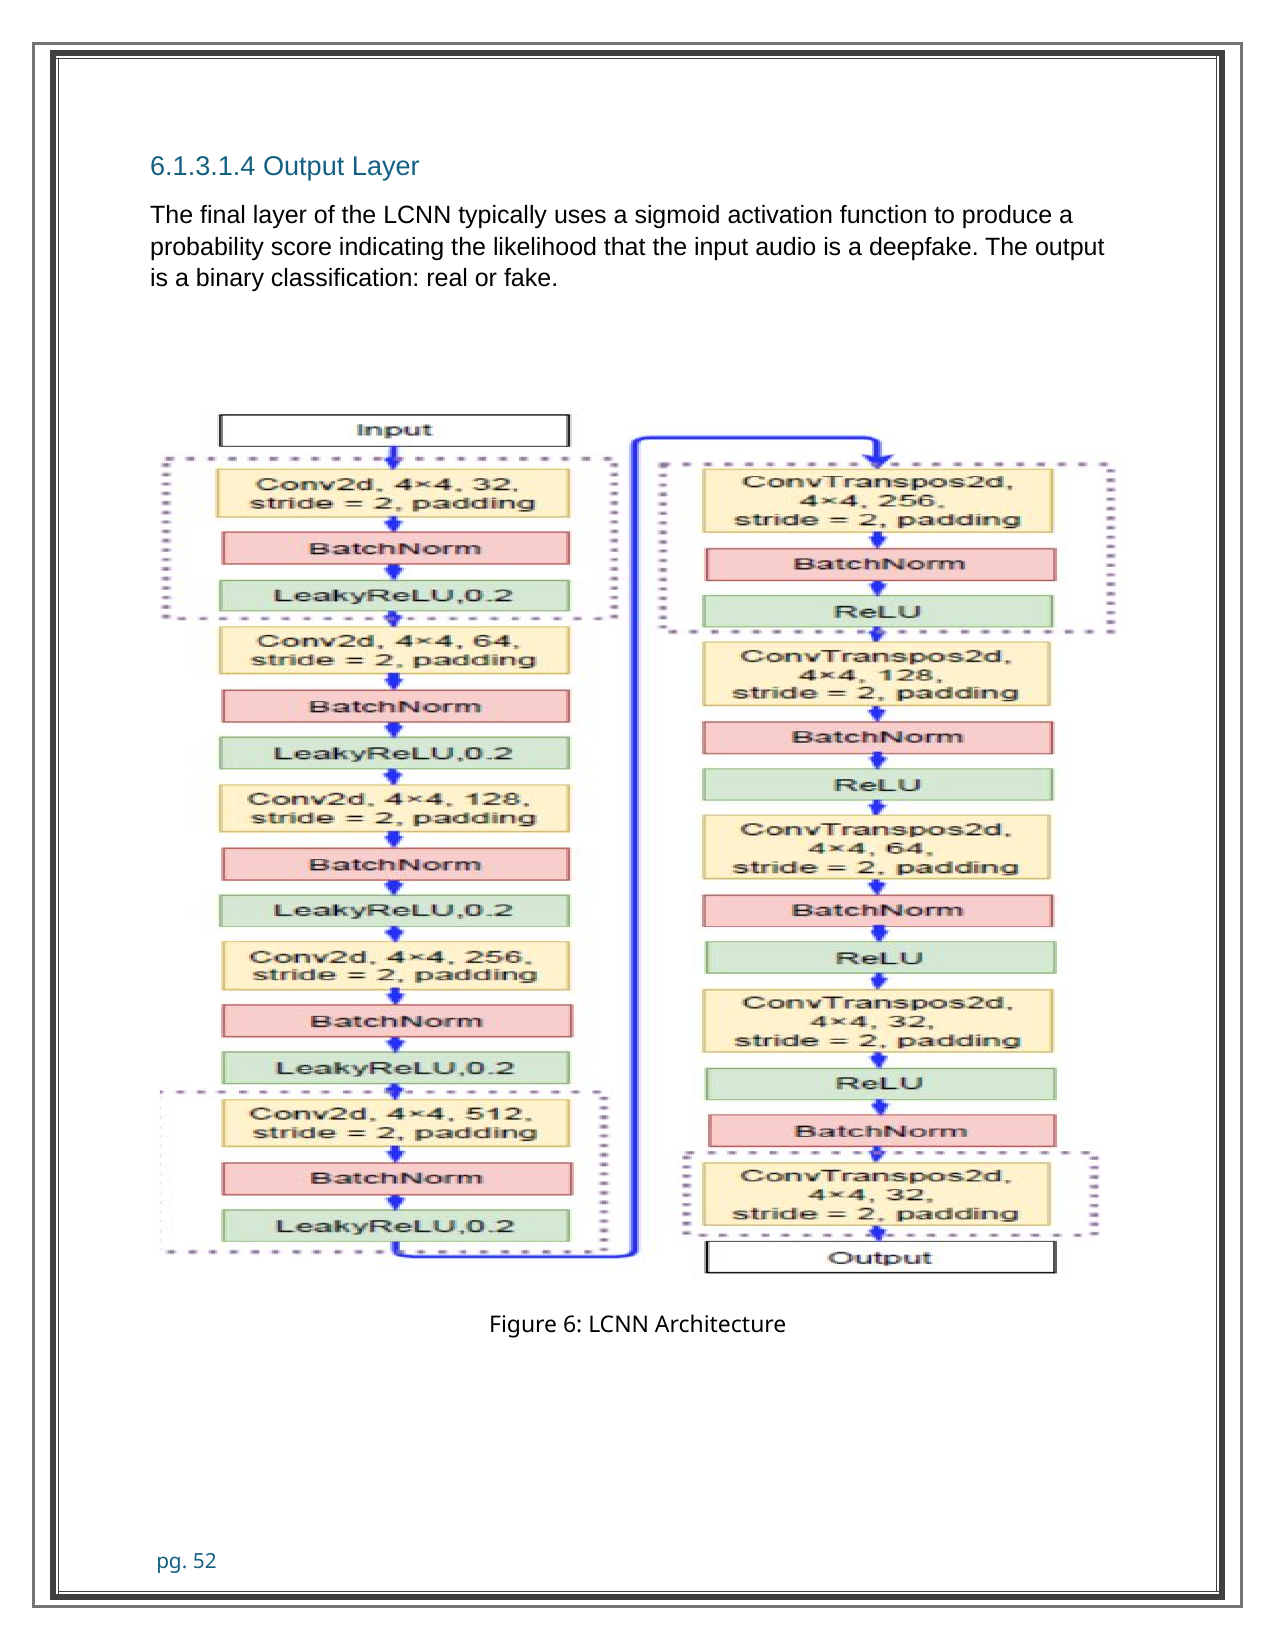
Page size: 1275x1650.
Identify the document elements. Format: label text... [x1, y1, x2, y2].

picture [159, 410, 1125, 1287]
text 6.1.3.1.4 Output Layer [150, 150, 1125, 181]
text The final layer of the LCNN typically uses a sigmoid activation function to produce a probability score indicating the likelihood that the input audio is a deepfake. The output is a binary classification: real or fake. [150, 200, 1125, 291]
